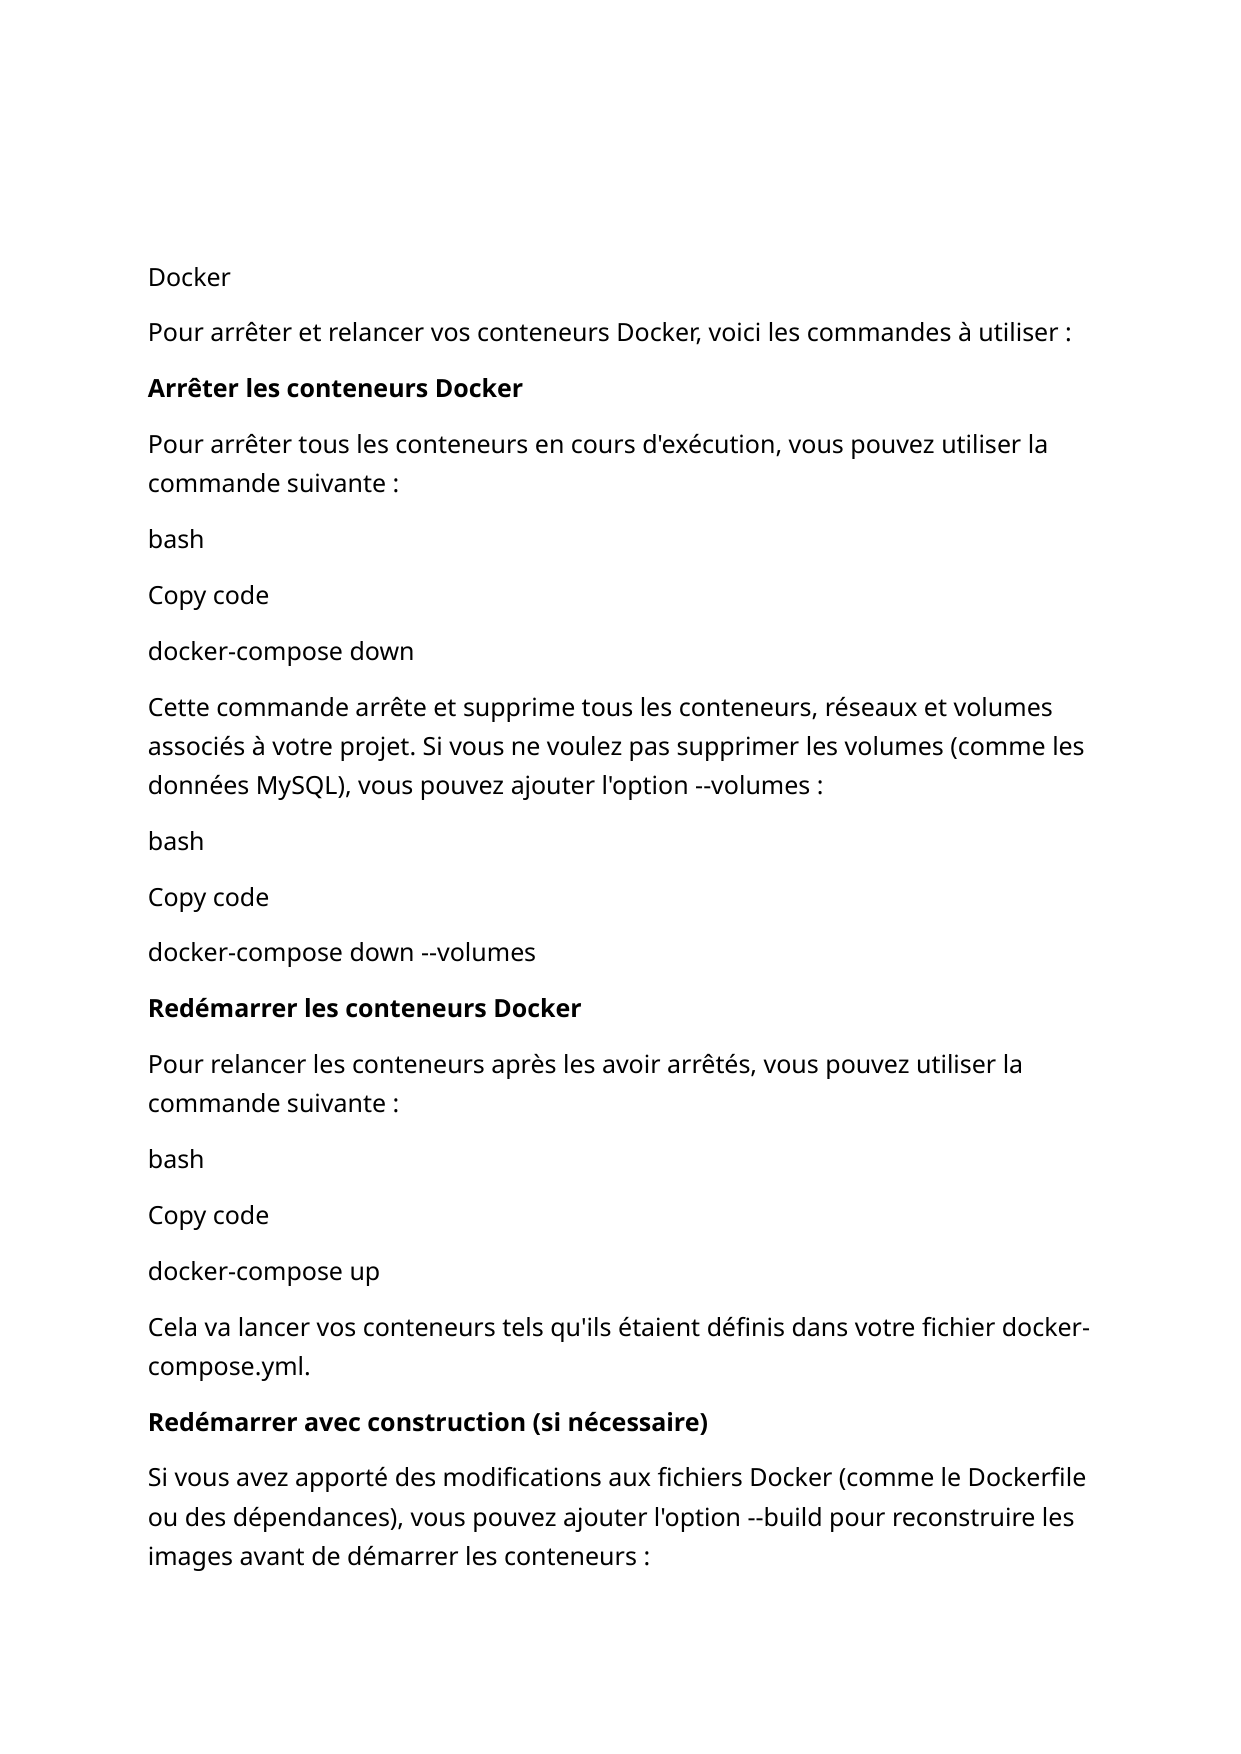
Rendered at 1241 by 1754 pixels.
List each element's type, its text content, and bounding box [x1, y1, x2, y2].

text Docker [148, 259, 1093, 293]
text Copy code [148, 879, 1093, 913]
text Cela va lancer vos conteneurs tels qu'ils étaient définis dans votre fichier docker-compose.yml. [148, 1309, 1093, 1382]
text Pour arrêter et relancer vos conteneurs Docker, voici les commandes à utiliser : [148, 315, 1093, 349]
text bash [148, 522, 1093, 556]
text bash [148, 823, 1093, 857]
text Copy code [148, 578, 1093, 612]
text docker-compose up [148, 1253, 1093, 1287]
text Redémarrer les conteneurs Docker [148, 991, 1093, 1025]
text Si vous avez apporté des modifications aux fichiers Docker (comme le Dockerfile ou des dépendances), vous pouvez ajouter l'option --build pour reconstruire les images avant de démarrer les conteneurs : [148, 1460, 1093, 1572]
text Arrêter les conteneurs Docker [148, 371, 1093, 405]
text Cette commande arrête et supprime tous les conteneurs, réseaux et volumes associés à votre projet. Si vous ne voulez pas supprimer les volumes (comme les données MySQL), vous pouvez ajouter l'option --volumes : [148, 689, 1093, 802]
text docker-compose down --volumes [148, 935, 1093, 969]
text Pour arrêter tous les conteneurs en cours d'exécution, vous pouvez utiliser la commande suivante : [148, 427, 1093, 500]
text docker-compose down [148, 633, 1093, 667]
text bash [148, 1142, 1093, 1176]
text Copy code [148, 1198, 1093, 1232]
text Redémarrer avec construction (si nécessaire) [148, 1404, 1093, 1438]
text Pour relancer les conteneurs après les avoir arrêtés, vous pouvez utiliser la commande suivante : [148, 1047, 1093, 1120]
